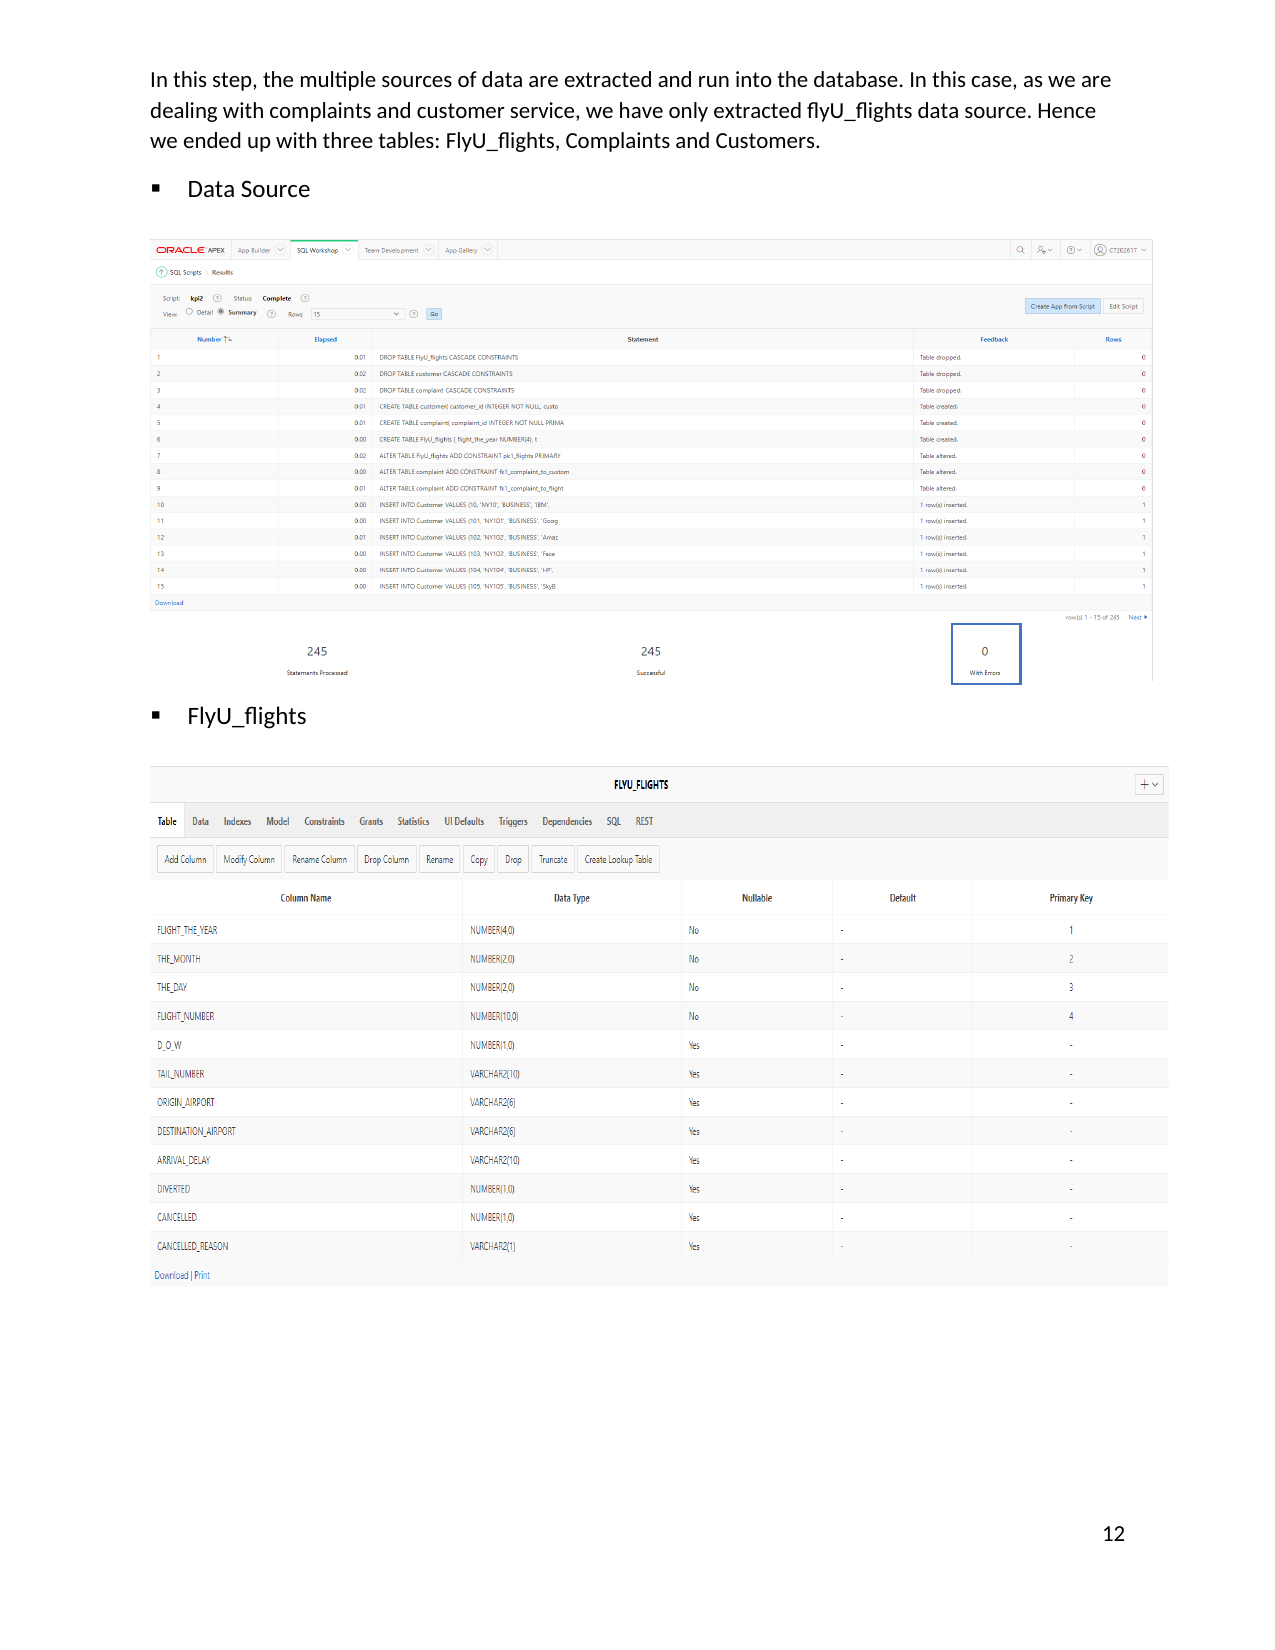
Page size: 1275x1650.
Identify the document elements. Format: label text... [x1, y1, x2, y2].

picture [953, 625, 1019, 681]
picture [150, 766, 1169, 1287]
text In this step, the multiple sources of data are extracted and run into the database. In this case, as we are dealing with complaints and customer service, we have only extracted flyU_flights data source. Hence we ended up with three tables: FlyU_flights, Complaints and Customers. [150, 66, 1125, 154]
picture [150, 239, 1153, 681]
list Data Source [150, 173, 1125, 203]
list FlyU_flights [150, 700, 1125, 730]
